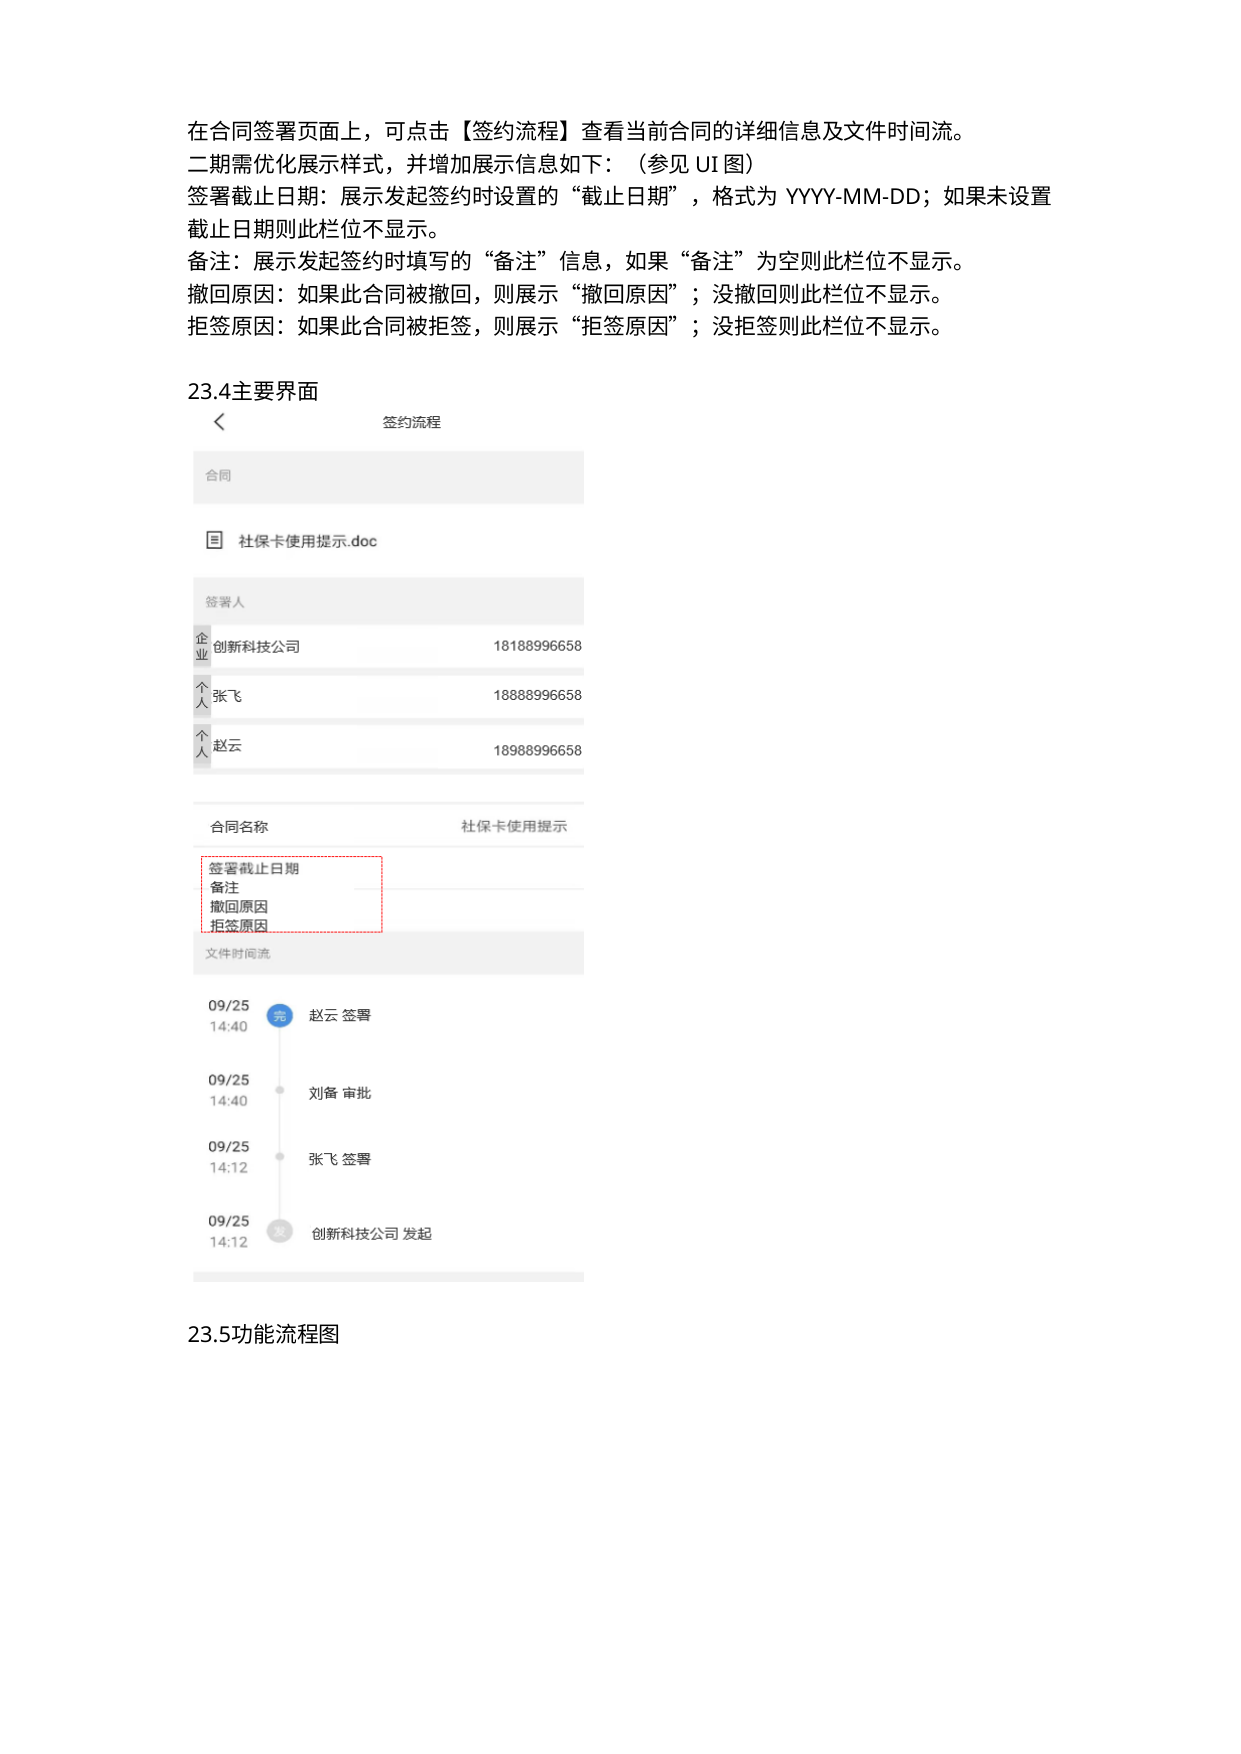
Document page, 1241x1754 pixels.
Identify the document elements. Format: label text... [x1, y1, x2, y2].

text 二期需优化展示样式，并增加展示信息如下：（参见UI图） [187, 146, 1053, 179]
text 在合同签署页面上，可点击【签约流程】查看当前合同的详细信息及文件时间流。 [187, 114, 1053, 146]
text 拒签原因：如果此合同被拒签，则展示“拒签原因”；没拒签则此栏位不显示。 [187, 309, 1053, 341]
text 撤回原因：如果此合同被撤回，则展示“撤回原因”；没撤回则此栏位不显示。 [187, 276, 1053, 309]
text 签署截止日期：展示发起签约时设置的“截止日期”，格式为 YYYY-MM-DD；如果未设置截止日期则此栏位不显示。 [187, 179, 1053, 244]
text 23.5 功能流程图 [187, 1316, 1053, 1349]
text 备注：展示发起签约时填写的“备注”信息，如果“备注”为空则此栏位不显示。 [187, 244, 1053, 276]
picture [193, 408, 591, 1282]
text 23.4 主要界面 [187, 374, 1053, 406]
